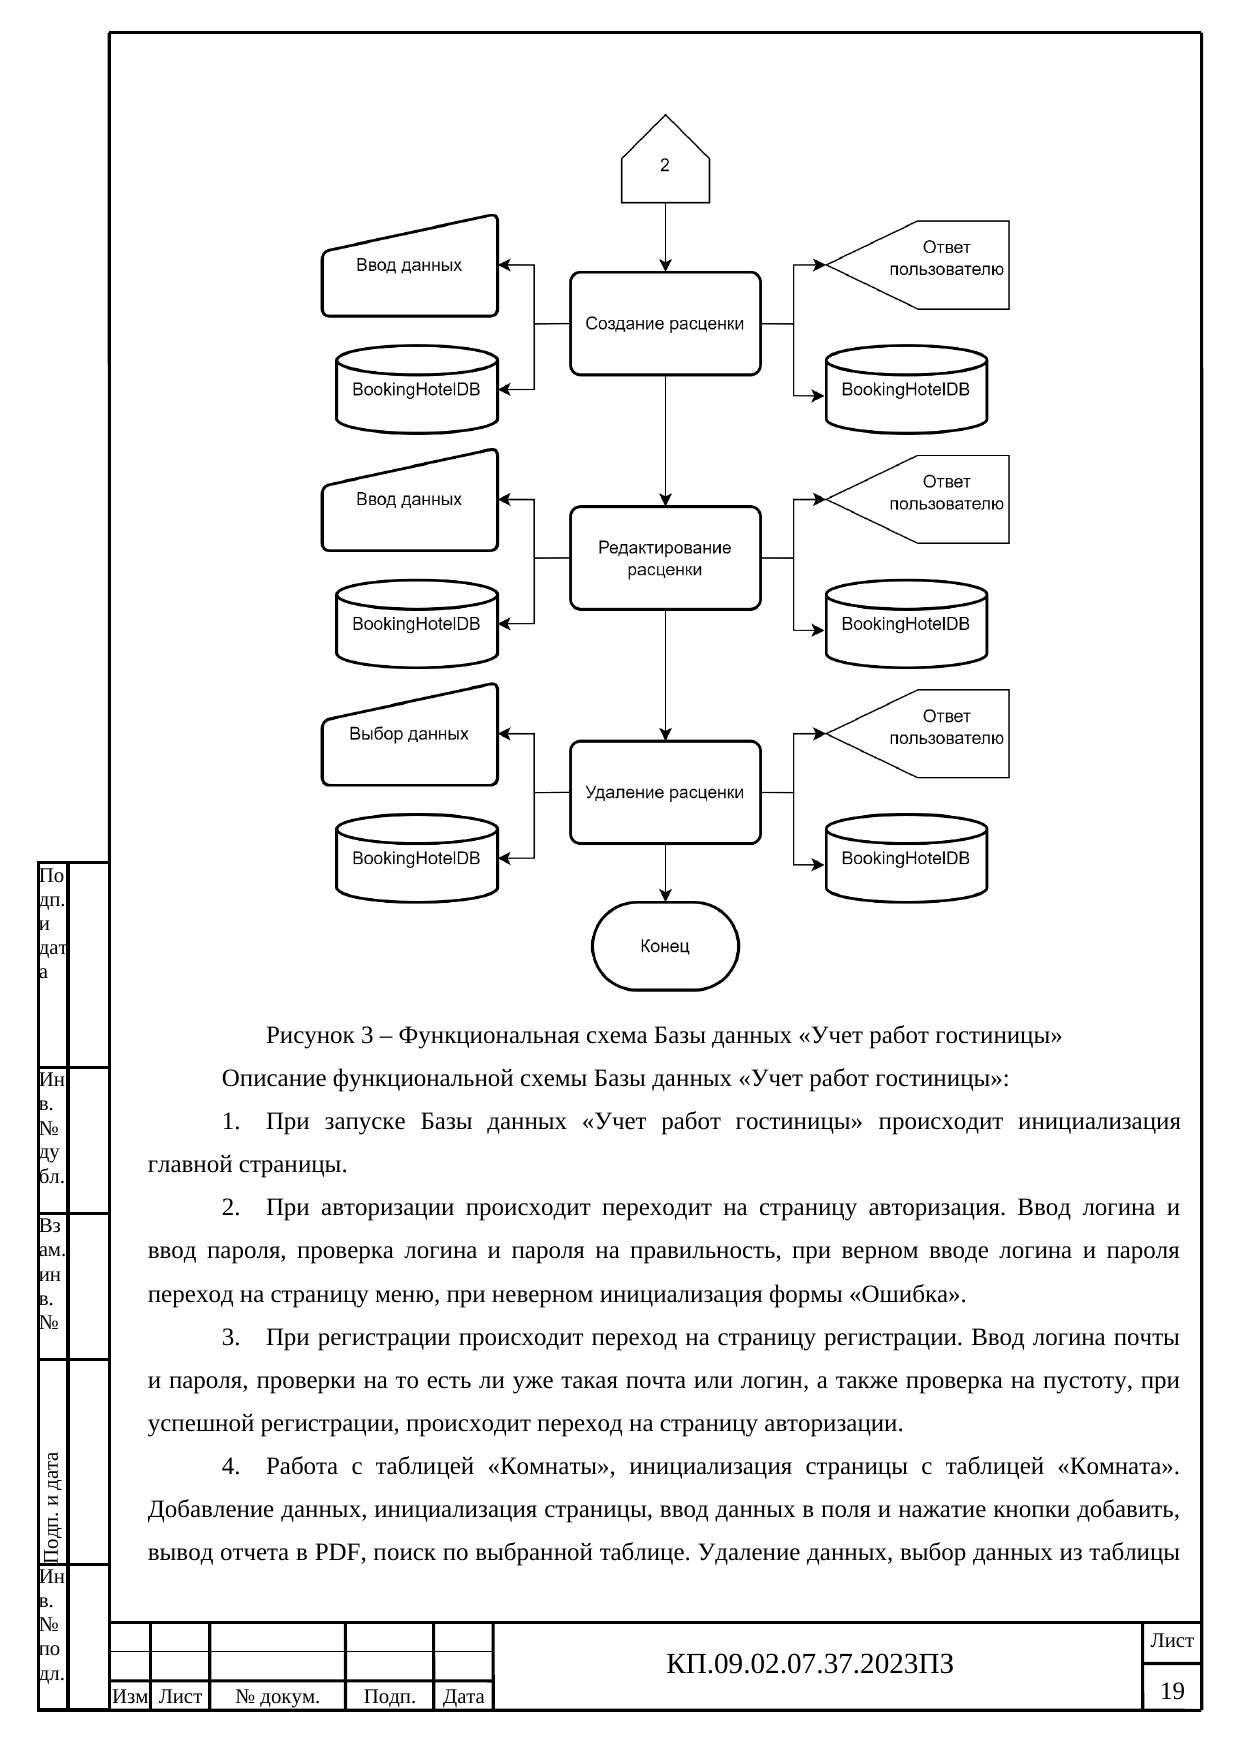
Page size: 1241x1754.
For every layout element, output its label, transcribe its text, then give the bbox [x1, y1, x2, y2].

list При авторизации происходит переходит на страницу авторизация. Ввод логина и ввод пароля, проверка логина и пароля на правильность, при верном вводе логина и пароля переход на страницу меню, при неверном инициализация формы «Ошибка». [148, 1192, 1181, 1307]
picture [305, 99, 1024, 1006]
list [148, 1451, 1181, 1566]
list При запуске Базы данных «Учет работ гостиницы» происходит инициализация главной страницы. [148, 1106, 1181, 1178]
list При регистрации происходит переход на страницу регистрации. Ввод логина почты и пароля, проверки на то есть ли уже такая почта или логин, а также проверка на пустоту, при успешной регистрации, происходит переход на страницу авторизации. [148, 1322, 1181, 1437]
text Описание функциональной схемы Базы данных «Учет работ гостиницы»: [148, 1063, 1181, 1092]
text Рисунок 3 – Функциональная схема Базы данных «Учет работ гостиницы» [148, 1020, 1181, 1049]
